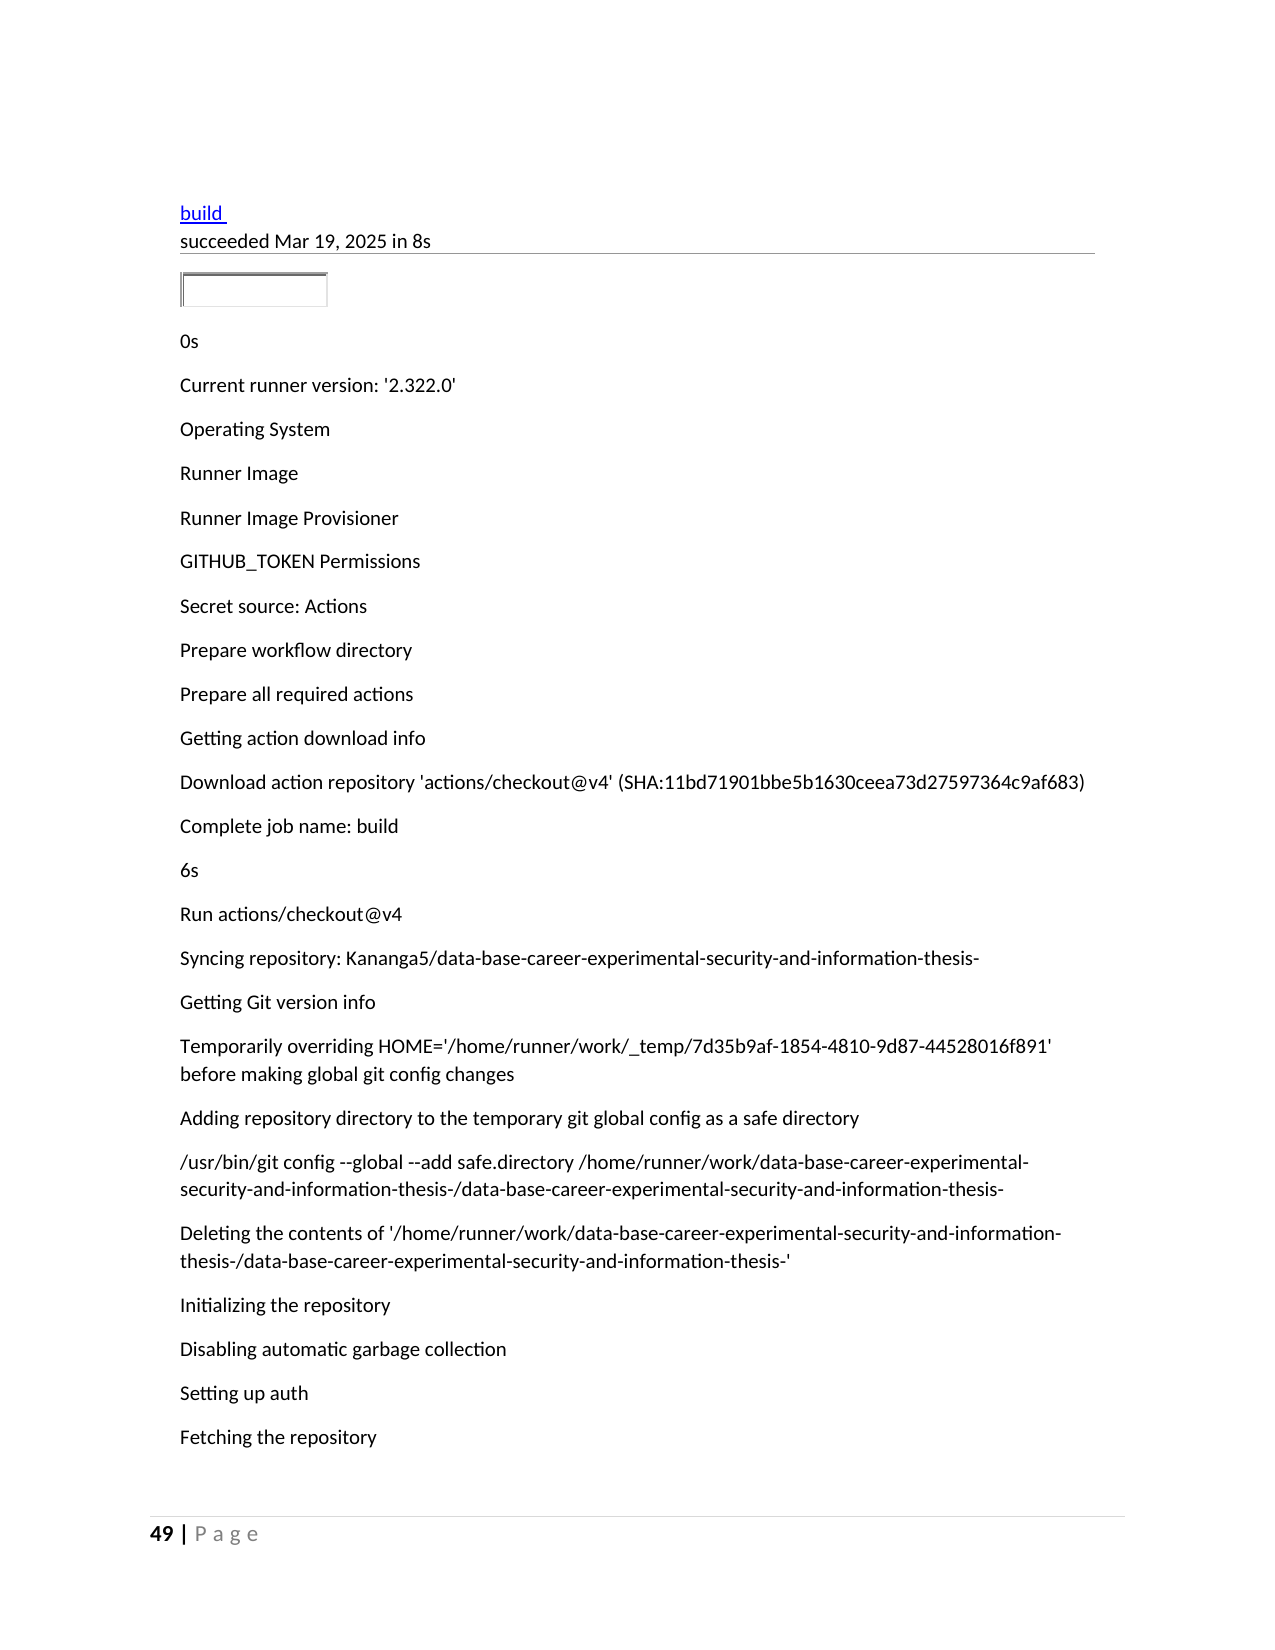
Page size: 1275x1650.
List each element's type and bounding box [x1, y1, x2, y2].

table_cell [150, 150, 1125, 1500]
